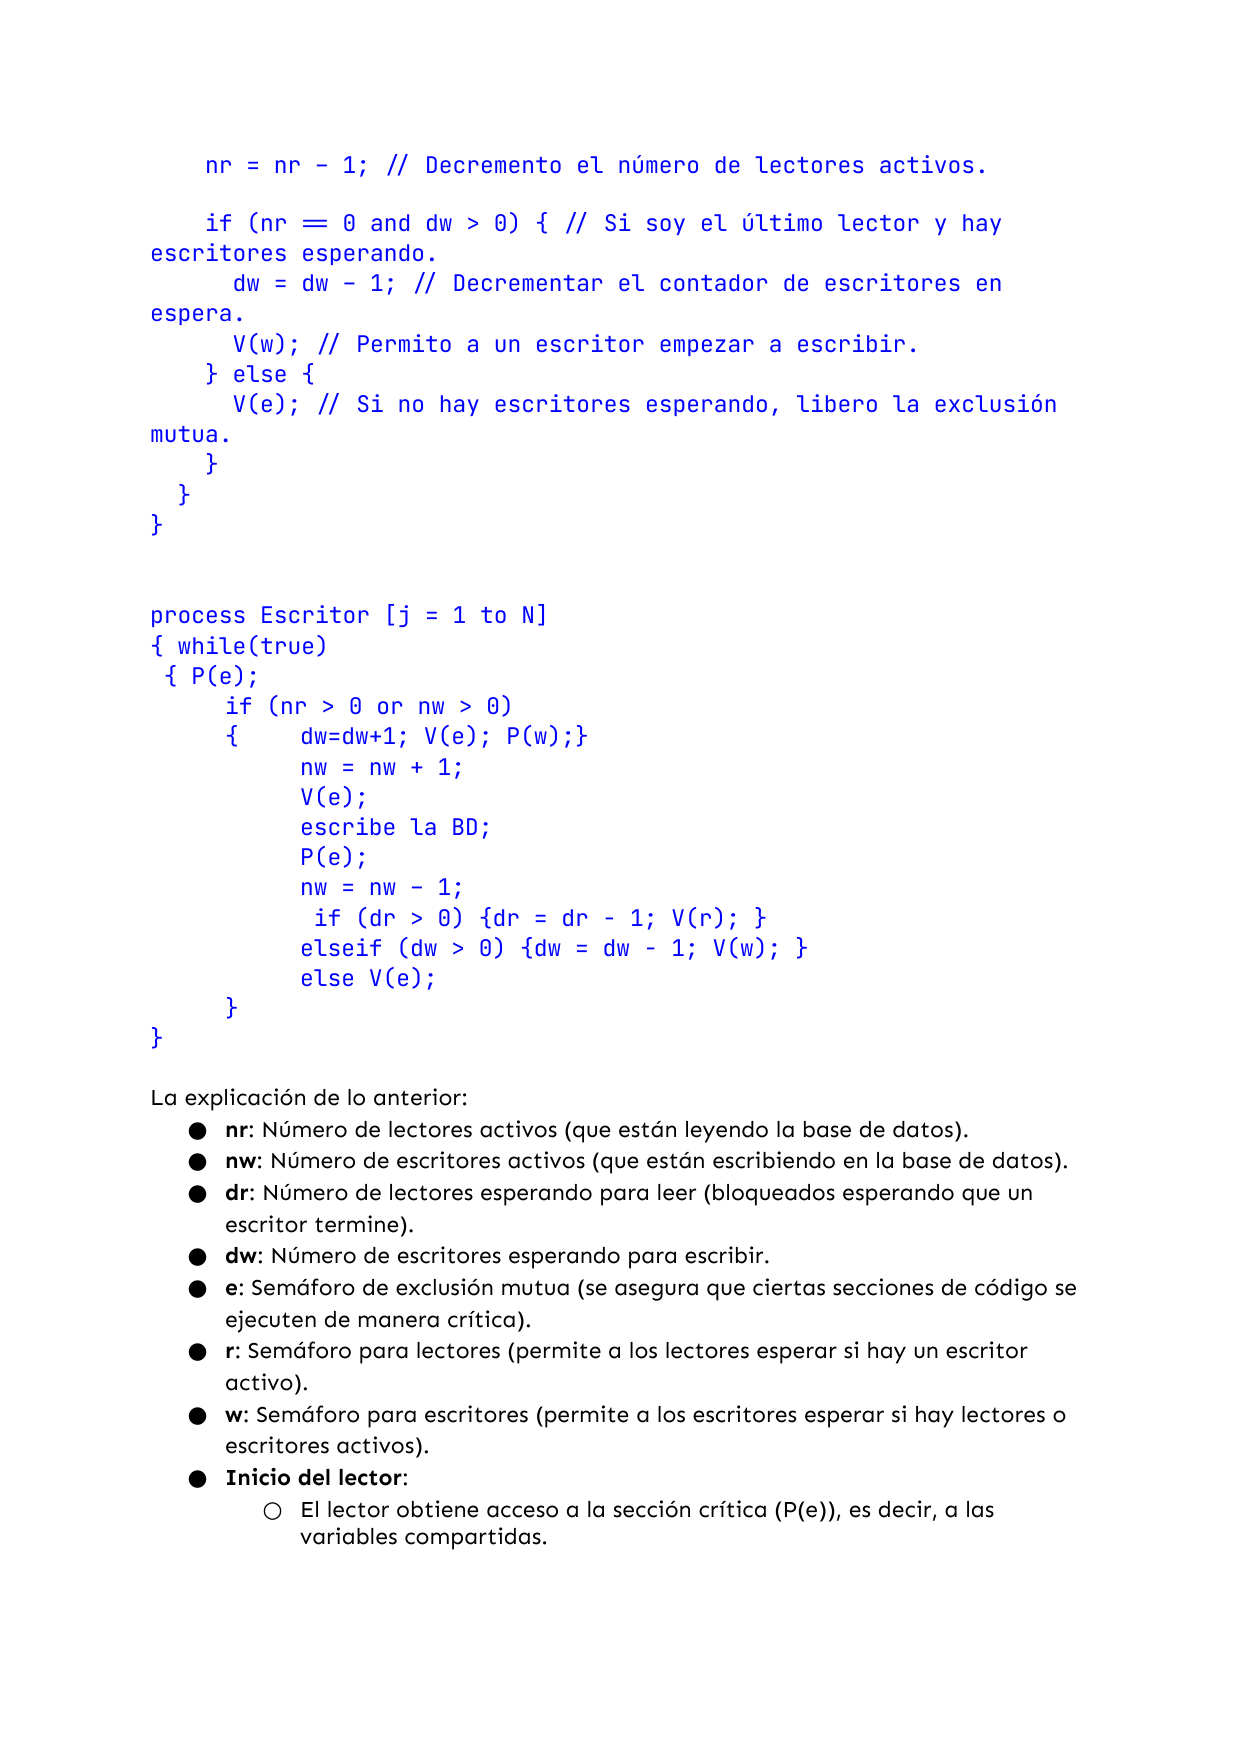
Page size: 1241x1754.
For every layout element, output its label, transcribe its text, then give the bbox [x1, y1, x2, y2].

text } else { [150, 359, 1090, 389]
text escribe la BD; [300, 812, 1090, 842]
list r: Semáforo para lectores (permite a los lectores esperar si hay un escritor activo). [187, 1337, 1090, 1396]
text if (dr > 0) {dr = dr - 1; V(r); } [300, 903, 1090, 933]
text process Escritor [j = 1 to N] [150, 601, 1090, 631]
text nr = nr – 1; // Decremento el número de lectores activos. [150, 150, 1090, 180]
text { dw=dw+1; V(e); P(w);} [225, 721, 1090, 752]
text } [150, 449, 1090, 480]
list dw: Número de escritores esperando para escribir. [187, 1242, 1090, 1270]
list e: Semáforo de exclusión mutua (se asegura que ciertas secciones de código se ejecuten de manera crítica). [187, 1274, 1090, 1333]
text nw = nw + 1; [300, 752, 1090, 782]
text if (nr > 0 or nw > 0) [225, 691, 1090, 721]
text { P(e); [150, 661, 1090, 691]
text } [150, 1023, 1090, 1054]
text nw = nw – 1; [300, 872, 1090, 903]
text V(e); [300, 782, 1090, 812]
text P(e); [300, 842, 1090, 872]
text { while(true) [150, 631, 1090, 661]
text V(w); // Permito a un escritor empezar a escribir. [150, 329, 1090, 359]
text else V(e); [300, 963, 1090, 993]
text V(e); // Si no hay escritores esperando, libero la exclusión mutua. [150, 389, 1090, 449]
text elseif (dw > 0) {dw = dw - 1; V(w); } [300, 933, 1090, 963]
text } [225, 993, 1090, 1023]
list Inicio del lector: [187, 1464, 1090, 1491]
list w: Semáforo para escritores (permite a los escritores esperar si hay lectores o escritores activos). [187, 1401, 1090, 1460]
list nw: Número de escritores activos (que están escribiendo en la base de datos). [187, 1147, 1090, 1175]
text } [150, 480, 1090, 510]
list dr: Número de lectores esperando para leer (bloqueados esperando que un escritor termine). [187, 1179, 1090, 1238]
text } [150, 510, 1090, 540]
text dw = dw – 1; // Decrementar el contador de escritores en espera. [150, 268, 1090, 329]
list El lector obtiene acceso a la sección crítica (P(e)), es decir, a las variables compartidas. [262, 1496, 1090, 1551]
text if (nr == 0 and dw > 0) { // Si soy el último lector y hay escritores esperando. [150, 208, 1090, 268]
list nr: Número de lectores activos (que están leyendo la base de datos). [187, 1116, 1090, 1143]
text La explicación de lo anterior: [150, 1084, 1090, 1111]
